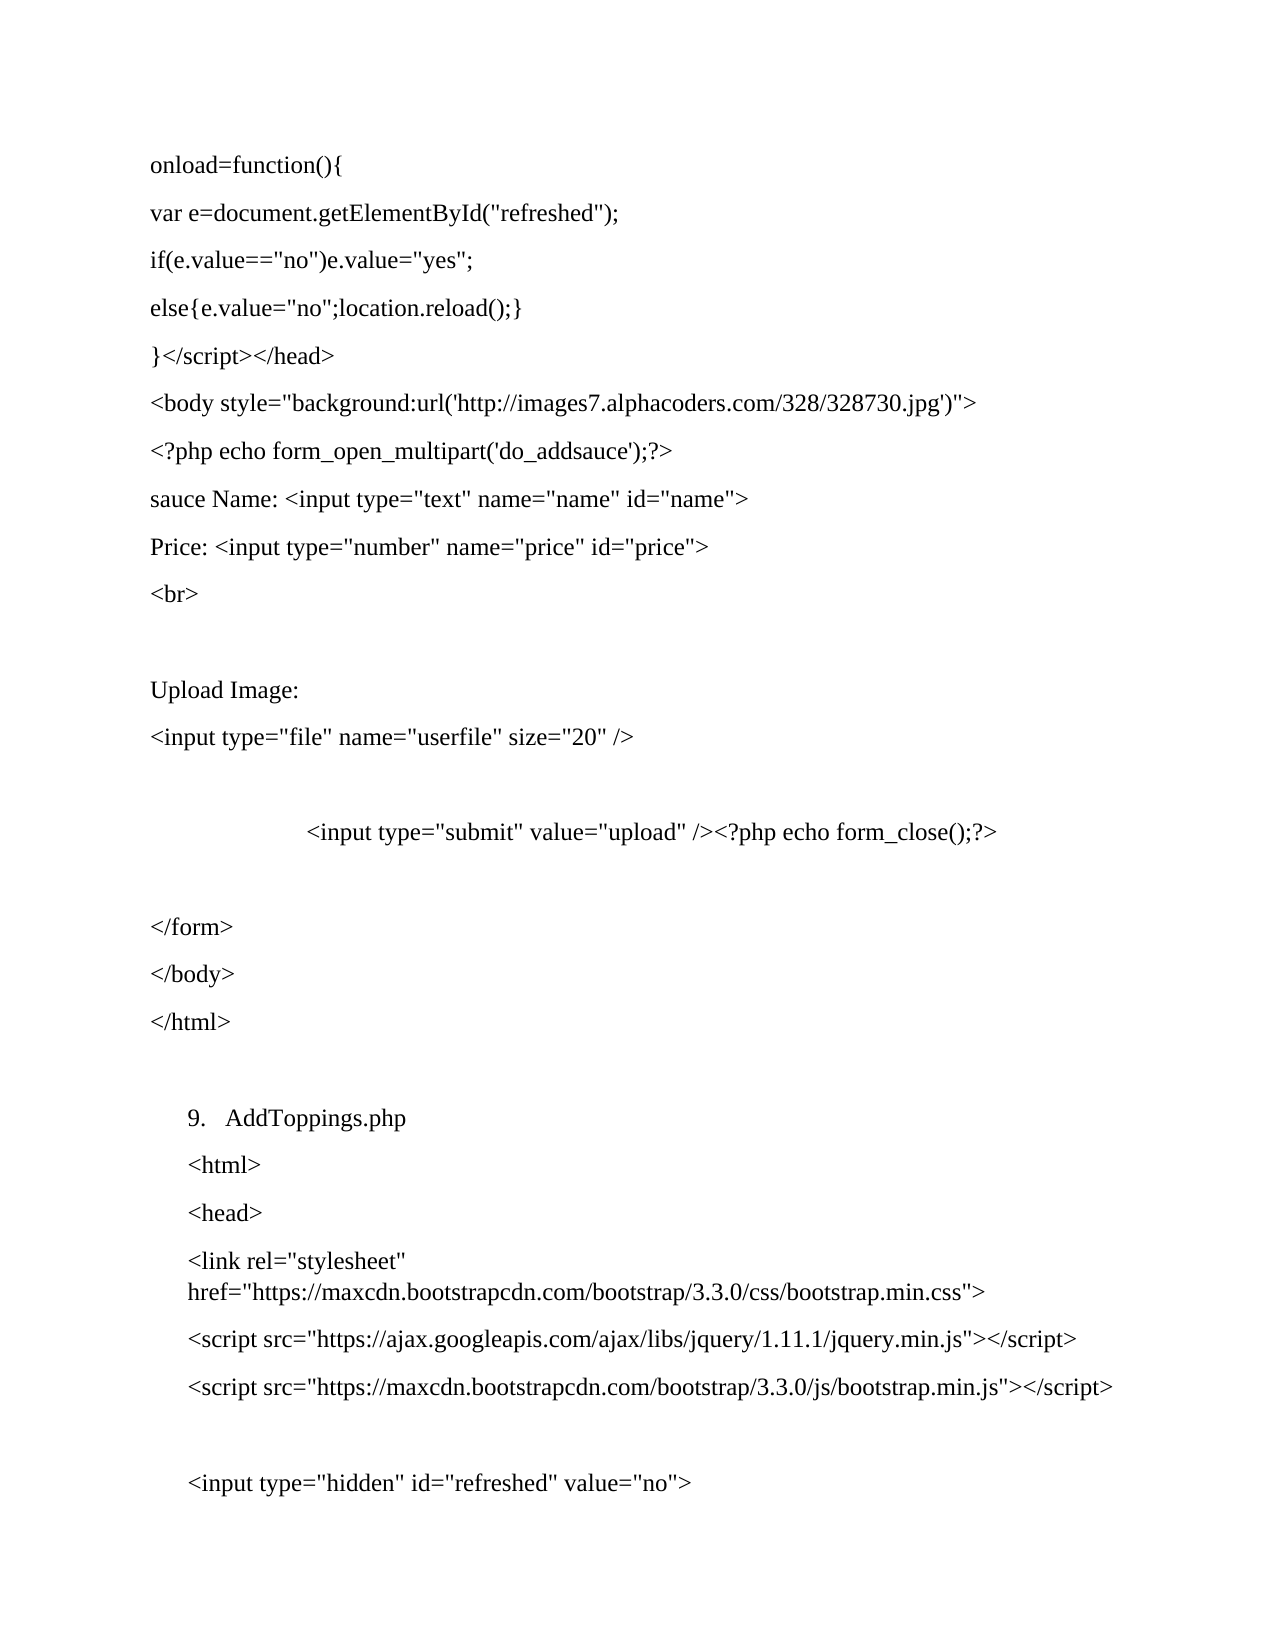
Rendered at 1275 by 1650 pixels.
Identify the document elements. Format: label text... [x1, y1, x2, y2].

text Upload Image: [150, 675, 1125, 703]
text var e=document.getElementById("refreshed"); [150, 198, 1125, 226]
text <script src="https://ajax.googleapis.com/ajax/libs/jquery/1.11.1/jquery.min.js"></script> [187, 1324, 1125, 1353]
text onload=function(){ [150, 150, 1125, 179]
text <link rel="stylesheet" href="https://maxcdn.bootstrapcdn.com/bootstrap/3.3.0/css/bootstrap.min.css"> [187, 1246, 1125, 1306]
list AddToppings.php [187, 1103, 1125, 1131]
text sauce Name: <input type="text" name="name" id="name"> [150, 484, 1125, 513]
text <input type="hidden" id="refreshed" value="no"> [187, 1468, 1125, 1496]
text Price: <input type="number" name="price" id="price"> [150, 532, 1125, 560]
text </body> [150, 959, 1125, 988]
text <br> [150, 579, 1125, 608]
text <body style="background:url('http://images7.alphacoders.com/328/328730.jpg')"> [150, 388, 1125, 417]
text }</script></head> [150, 341, 1125, 369]
text </form> [150, 912, 1125, 941]
text <html> [187, 1150, 1125, 1179]
text <input type="submit" value="upload" /><?php echo form_close();?> [150, 817, 1125, 846]
text <head> [187, 1198, 1125, 1227]
text <script src="https://maxcdn.bootstrapcdn.com/bootstrap/3.3.0/js/bootstrap.min.js"></script> [187, 1372, 1125, 1401]
text <input type="file" name="userfile" size="20" /> [150, 722, 1125, 751]
text if(e.value=="no")e.value="yes"; [150, 245, 1125, 274]
text </html> [150, 1007, 1125, 1036]
text <?php echo form_open_multipart('do_addsauce');?> [150, 436, 1125, 465]
text else{e.value="no";location.reload();} [150, 293, 1125, 322]
